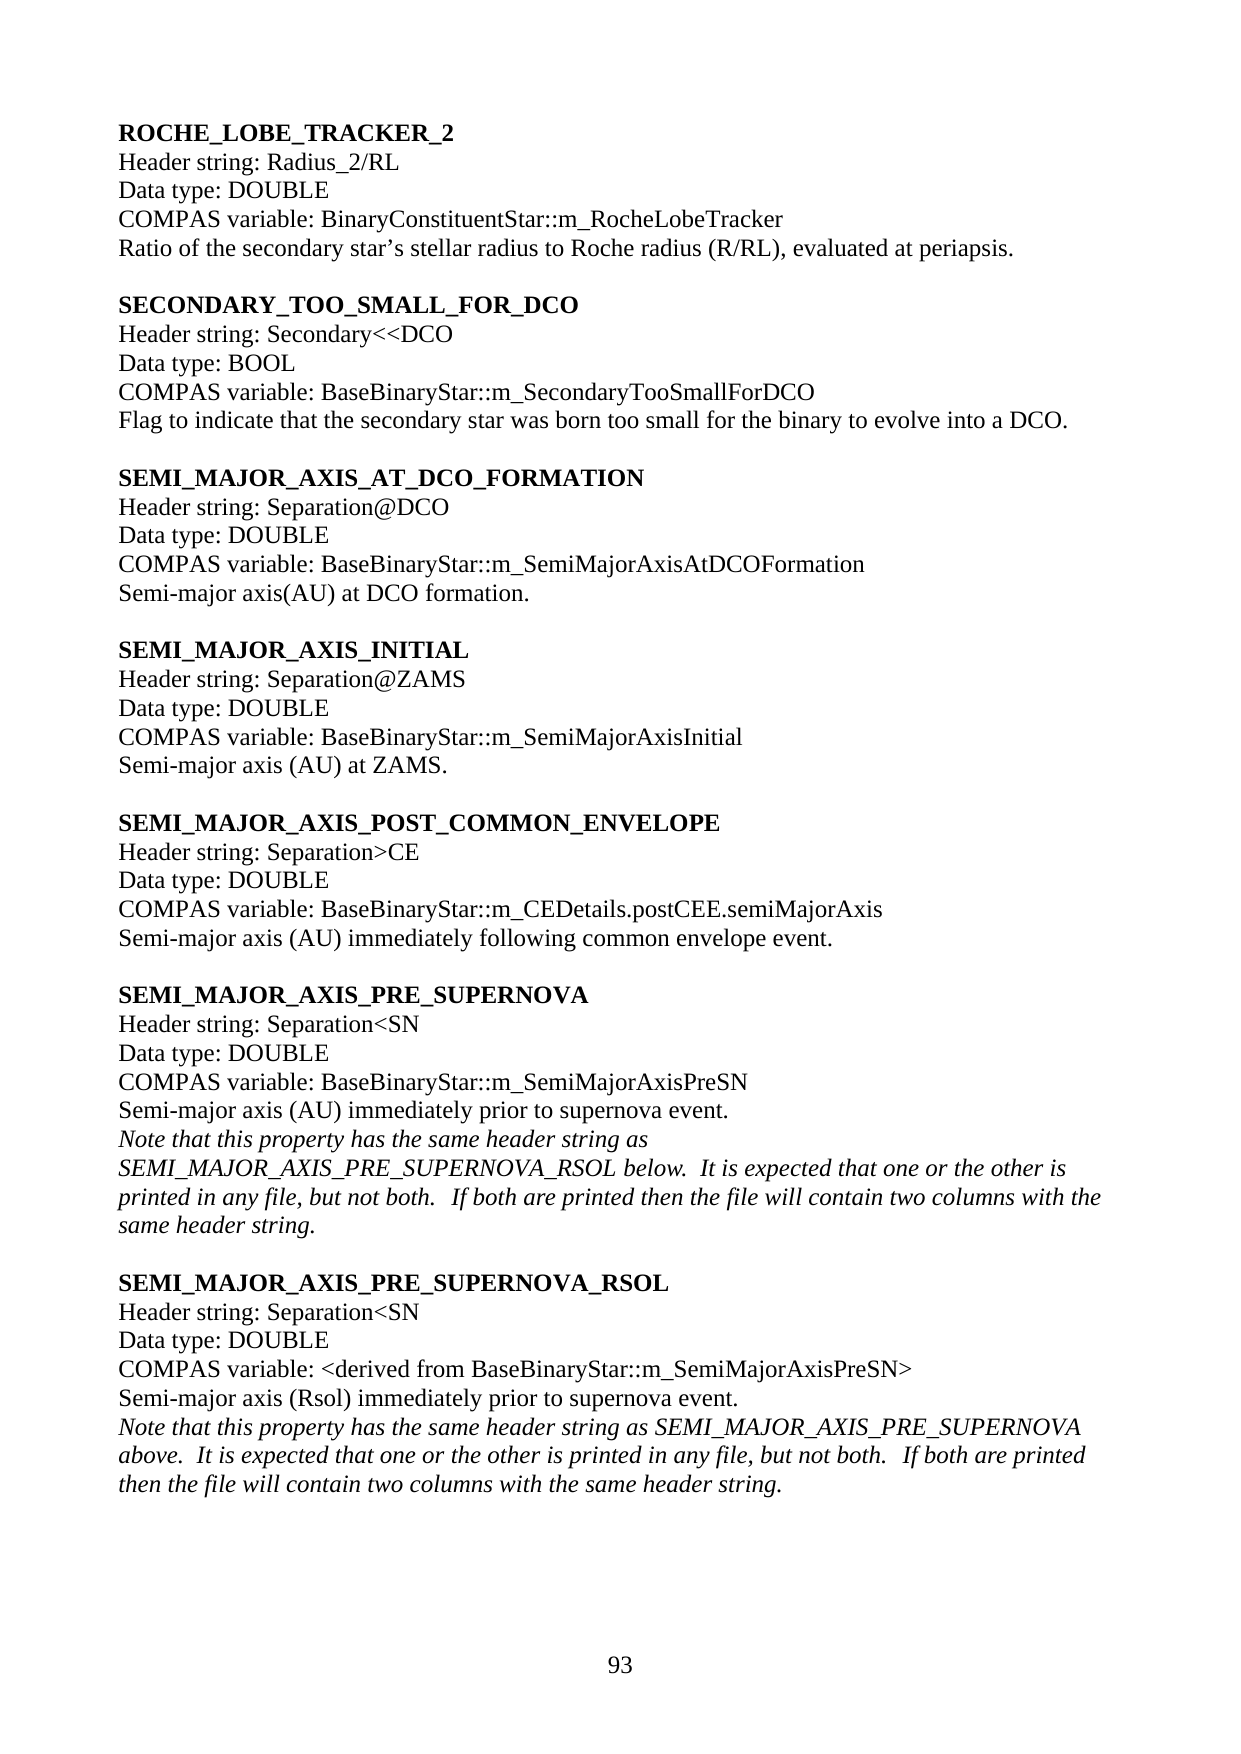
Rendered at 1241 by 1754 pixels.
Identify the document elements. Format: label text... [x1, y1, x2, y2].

text Data type: DOUBLE [118, 521, 1122, 549]
text COMPAS variable: <derived from BaseBinaryStar::m_SemiMajorAxisPreSN> [118, 1354, 1122, 1383]
text Header string: Radius_2/RL [118, 147, 1122, 176]
text COMPAS variable: BinaryConstituentStar::m_RocheLobeTracker [118, 204, 1122, 233]
text Data type: BOOL [118, 348, 1122, 377]
text COMPAS variable: BaseBinaryStar::m_CEDetails.postCEE.semiMajorAxis [118, 894, 1122, 923]
text SECONDARY_TOO_SMALL_FOR_DCO [118, 291, 1122, 319]
text ROCHE_LOBE_TRACKER_2 [118, 118, 1122, 147]
text Header string: Separation<SN [118, 1297, 1122, 1326]
text Header string: Separation>CE [118, 837, 1122, 866]
text SEMI_MAJOR_AXIS_POST_COMMON_ENVELOPE [118, 808, 1122, 837]
text SEMI_MAJOR_AXIS_AT_DCO_FORMATION [118, 463, 1122, 492]
text COMPAS variable: BaseBinaryStar::m_SemiMajorAxisPreSN [118, 1067, 1122, 1096]
text Data type: DOUBLE [118, 866, 1122, 894]
text COMPAS variable: BaseBinaryStar::m_SecondaryTooSmallForDCO [118, 377, 1122, 406]
text Semi-major axis(AU) at DCO formation. [118, 578, 1122, 607]
text Flag to indicate that the secondary star was born too small for the binary to evolve into a DCO. [118, 406, 1122, 434]
text COMPAS variable: BaseBinaryStar::m_SemiMajorAxisInitial [118, 722, 1122, 751]
text Header string: Secondary<<DCO [118, 319, 1122, 348]
text Note that this property has the same header string as SEMI_MAJOR_AXIS_PRE_SUPERNOVA_RSOL below. It is expected that one or the other is printed in any file, but not both. If both are printed then the file will contain two columns with the same header string. [118, 1124, 1122, 1239]
text Header string: Separation@ZAMS [118, 664, 1122, 693]
text SEMI_MAJOR_AXIS_PRE_SUPERNOVA_RSOL [118, 1268, 1122, 1297]
text Data type: DOUBLE [118, 1326, 1122, 1354]
text Semi-major axis (Rsol) immediately prior to supernova event. [118, 1383, 1122, 1412]
text Data type: DOUBLE [118, 176, 1122, 204]
text SEMI_MAJOR_AXIS_INITIAL [118, 636, 1122, 664]
text Semi-major axis (AU) at ZAMS. [118, 751, 1122, 779]
text Semi-major axis (AU) immediately following common envelope event. [118, 923, 1122, 952]
text COMPAS variable: BaseBinaryStar::m_SemiMajorAxisAtDCOFormation [118, 549, 1122, 578]
text Semi-major axis (AU) immediately prior to supernova event. [118, 1096, 1122, 1124]
text Note that this property has the same header string as SEMI_MAJOR_AXIS_PRE_SUPERNOVA above. It is expected that one or the other is printed in any file, but not both. If both are printed then the file will contain two columns with the same header string. [118, 1412, 1122, 1498]
text Ratio of the secondary star’s stellar radius to Roche radius (R/RL), evaluated at periapsis. [118, 233, 1122, 262]
text SEMI_MAJOR_AXIS_PRE_SUPERNOVA [118, 981, 1122, 1009]
text Header string: Separation<SN [118, 1009, 1122, 1038]
text Data type: DOUBLE [118, 693, 1122, 722]
text Data type: DOUBLE [118, 1038, 1122, 1067]
text Header string: Separation@DCO [118, 492, 1122, 521]
